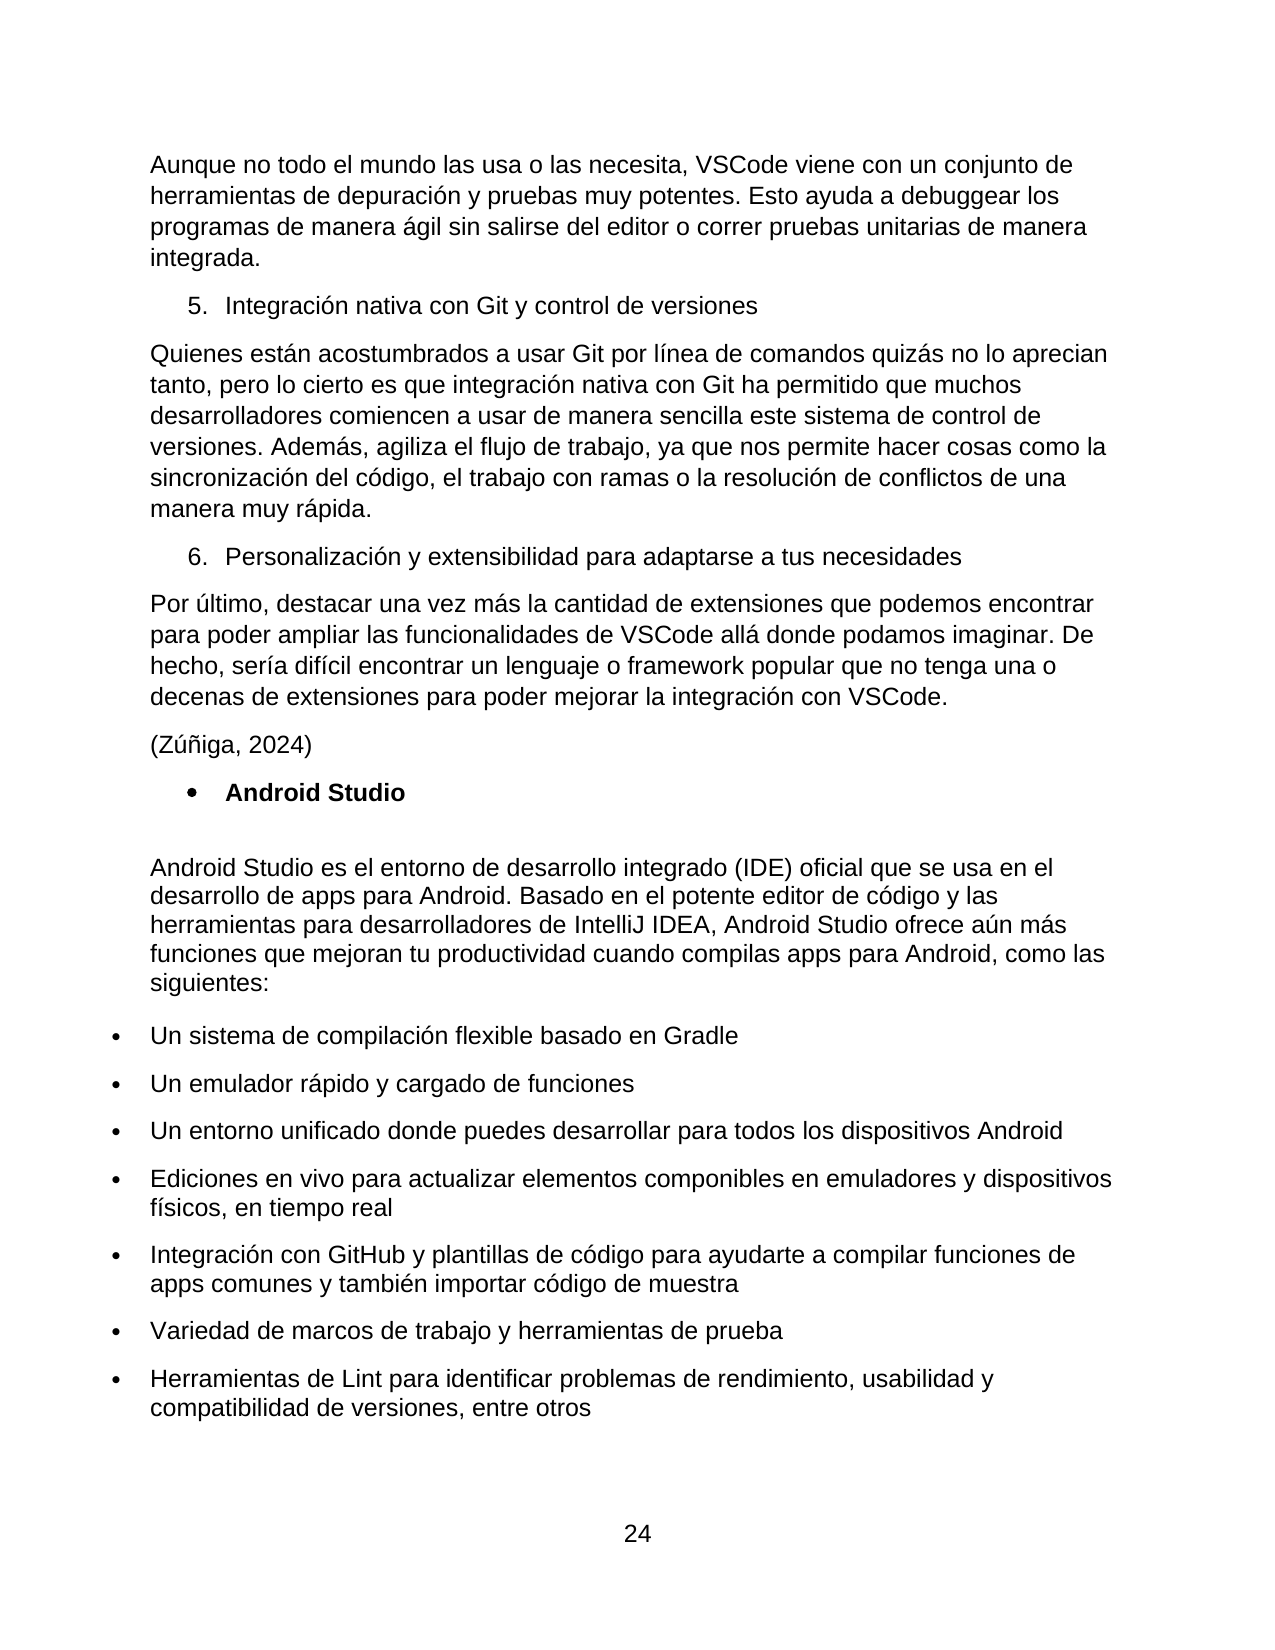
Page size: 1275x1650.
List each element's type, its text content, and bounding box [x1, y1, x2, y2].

text Quienes están acostumbrados a usar Git por línea de comandos quizás no lo aprecian tanto, pero lo cierto es que integración nativa con Git ha permitido que muchos desarrolladores comiencen a usar de manera sencilla este sistema de control de versiones. Además, agiliza el flujo de trabajo, ya que nos permite hacer cosas como la sincronización del código, el trabajo con ramas o la resolución de conflictos de una manera muy rápida. [150, 338, 1125, 522]
text (Zúñiga, 2024) [150, 730, 1125, 759]
text Aunque no todo el mundo las usa o las necesita, VSCode viene con un conjunto de herramientas de depuración y pruebas muy potentes. Esto ayuda a debuggear los programas de manera ágil sin salirse del editor o correr pruebas unitarias de manera integrada. [150, 150, 1125, 272]
list Integración con GitHub y plantillas de código para ayudarte a compilar funciones de apps comunes y también importar código de muestra [112, 1240, 1125, 1298]
list Un emulador rápido y cargado de funciones [112, 1069, 1125, 1098]
list Un sistema de compilación flexible basado en Gradle [112, 1021, 1125, 1050]
list Herramientas de Lint para identificar problemas de rendimiento, usabilidad y compatibilidad de versiones, entre otros [112, 1364, 1125, 1421]
list Un entorno unificado donde puedes desarrollar para todos los dispositivos Android [112, 1116, 1125, 1145]
text Por último, destacar una vez más la cantidad de extensiones que podemos encontrar para poder ampliar las funcionalidades de VSCode allá donde podamos imaginar. De hecho, sería difícil encontrar un lenguaje o framework popular que no tenga una o decenas de extensiones para poder mejorar la integración con VSCode. [150, 589, 1125, 711]
text Android Studio es el entorno de desarrollo integrado (IDE) oficial que se usa en el desarrollo de apps para Android. Basado en el potente editor de código y las herramientas para desarrolladores de IntelliJ IDEA, Android Studio ofrece aún más funciones que mejoran tu productividad cuando compilas apps para Android, como las siguientes: [150, 853, 1125, 996]
list Android Studio [187, 778, 1125, 807]
list Personalización y extensibilidad para adaptarse a tus necesidades [187, 541, 1125, 570]
list Variedad de marcos de trabajo y herramientas de prueba [112, 1316, 1125, 1345]
list Integración nativa con Git y control de versiones [187, 291, 1125, 319]
list Ediciones en vivo para actualizar elementos componibles en emuladores y dispositivos físicos, en tiempo real [112, 1164, 1125, 1221]
